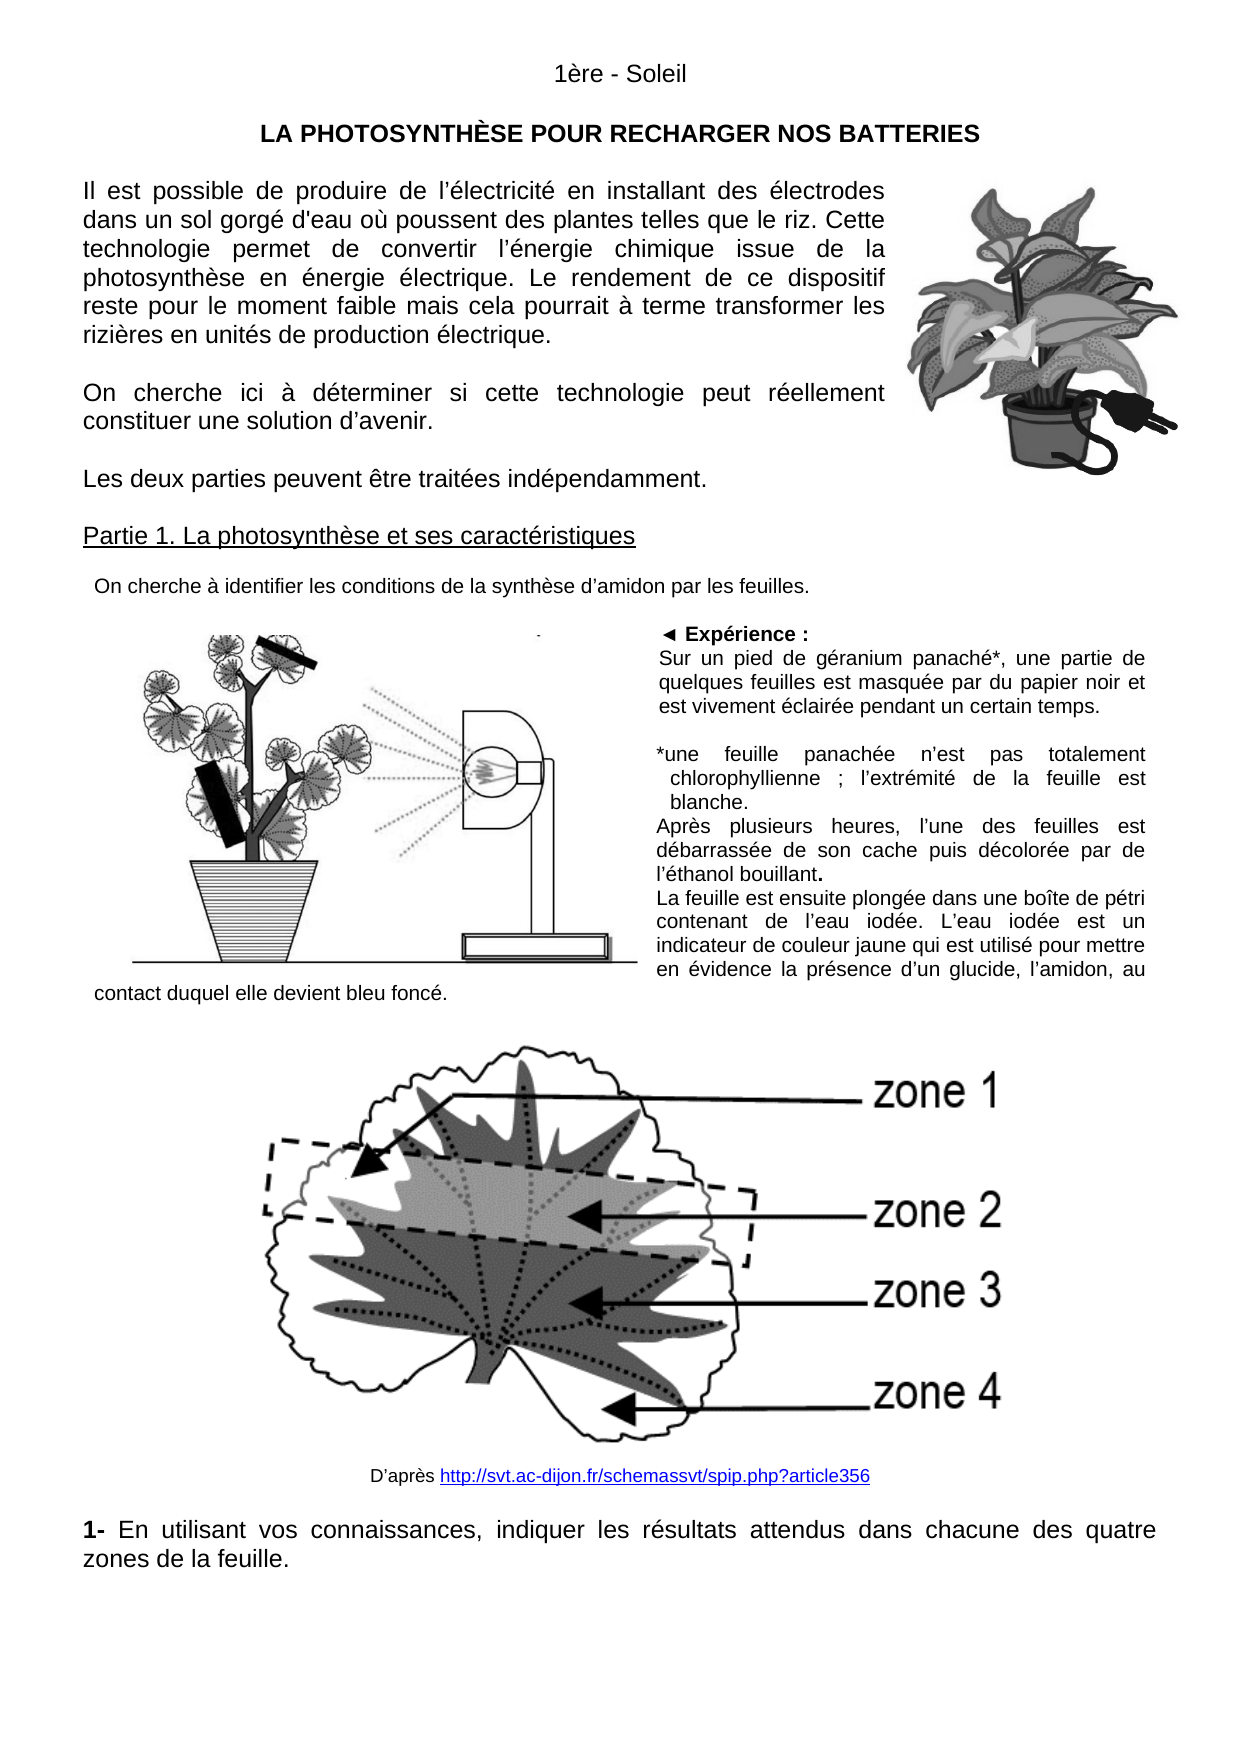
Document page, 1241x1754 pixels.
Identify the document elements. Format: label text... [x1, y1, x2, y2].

text Partie 1. La photosynthèse et ses caractéristiques [83, 521, 1157, 550]
text Il est possible de produire de l’électricité en installant des électrodes dans un sol gorgé d'eau où poussent des plantes telles que le riz. Cette technologie permet de convertir l’énergie chimique issue de la photosynthèse en énergie électrique. Le rendement de ce dispositif reste pour le moment faible mais cela pourrait à terme transformer les rizières en unités de production électrique. [83, 176, 1157, 349]
text Les deux parties peuvent être traitées indépendamment. [83, 464, 1051, 492]
picture [128, 635, 637, 964]
table_header On cherche à identifier les conditions de la synthèse d’amidon par les feuilles. ◄ Expérience : Sur un pied de géranium panaché*, une partie de quelques feuilles est masquée par du papier noir et est vivement éclairée pendant un certain temps. *une feuille panachée n’est pas totalement chlorophyllienne ; l’extrémité de la feuille est blanche. Après plusieurs heures, l’une des feuilles est débarrassée de son cache puis décolorée par de l’éthanol bouillant. La feuille est ensuite plongée dans une boîte de pétri contenant de l’eau iodée. L’eau iodée est un indicateur de couleur jaune qui est utilisé pour mettre en évidence la présence d’un glucide, l’amidon, au contact duquel elle devient bleu foncé. D’après http://svt.ac-dijon.fr/schemassvt/spip.php?article356 [83, 550, 1157, 1486]
text LA PHOTOSYNTHÈSE POUR RECHARGER NOS BATTERIES [83, 119, 1157, 147]
text On cherche ici à déterminer si cette technologie peut réellement constituer une solution d’avenir. [83, 377, 905, 435]
text 1- En utilisant vos connaissances, indiquer les résultats attendus dans chacune des quatre zones de la feuille. [83, 1515, 1157, 1573]
picture [227, 1029, 1013, 1465]
